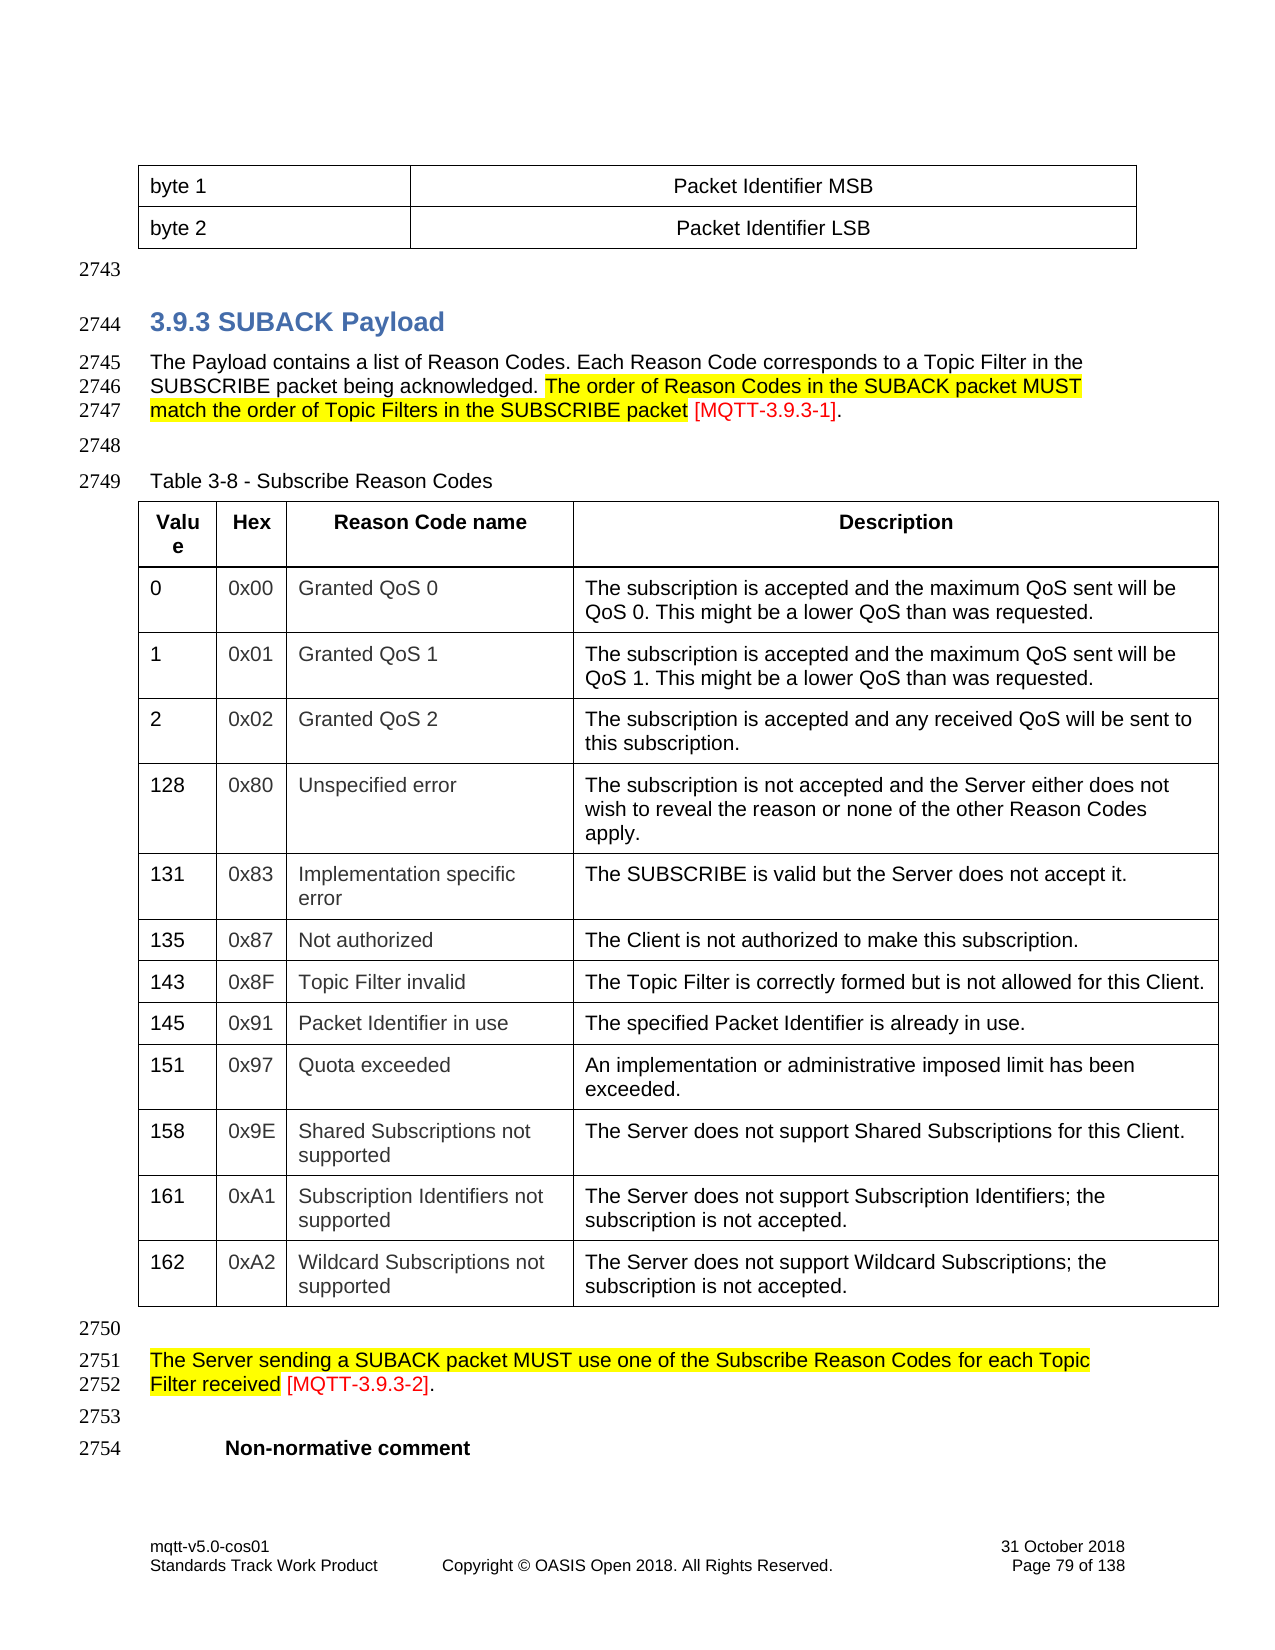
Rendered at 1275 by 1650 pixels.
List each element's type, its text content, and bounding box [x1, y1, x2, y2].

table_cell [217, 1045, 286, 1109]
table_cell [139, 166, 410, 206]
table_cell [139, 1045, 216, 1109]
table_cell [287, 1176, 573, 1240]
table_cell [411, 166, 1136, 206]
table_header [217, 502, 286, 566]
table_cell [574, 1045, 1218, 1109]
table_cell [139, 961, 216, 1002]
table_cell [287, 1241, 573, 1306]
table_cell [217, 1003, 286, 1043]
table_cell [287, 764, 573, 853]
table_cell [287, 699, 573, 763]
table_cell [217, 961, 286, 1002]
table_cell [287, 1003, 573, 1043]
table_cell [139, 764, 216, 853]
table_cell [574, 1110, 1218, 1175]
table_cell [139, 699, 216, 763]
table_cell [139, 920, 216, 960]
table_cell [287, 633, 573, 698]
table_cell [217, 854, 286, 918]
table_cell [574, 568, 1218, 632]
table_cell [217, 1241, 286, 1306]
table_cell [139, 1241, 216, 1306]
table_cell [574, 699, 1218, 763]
text The Server sending a SUBACK packet MUST use one of the Subscribe Reason Codes for each Topic Filter received [MQTT-3.9.3-2]. [281, 1348, 1125, 1396]
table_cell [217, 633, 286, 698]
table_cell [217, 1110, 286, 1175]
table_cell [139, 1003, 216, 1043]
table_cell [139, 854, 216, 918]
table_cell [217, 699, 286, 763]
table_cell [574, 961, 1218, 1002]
text Non-normative comment [225, 1436, 1125, 1460]
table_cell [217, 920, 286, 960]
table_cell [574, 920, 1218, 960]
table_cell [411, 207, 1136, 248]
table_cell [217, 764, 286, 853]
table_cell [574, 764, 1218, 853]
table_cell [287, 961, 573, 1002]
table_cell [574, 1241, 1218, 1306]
text The Payload contains a list of Reason Codes. Each Reason Code corresponds to a Topic Filter in the SUBSCRIBE packet being acknowledged. The order of Reason Codes in the SUBACK packet MUST match the order of Topic Filters in the SUBSCRIBE packet [MQTT-3.9.3-1]. [150, 350, 1125, 422]
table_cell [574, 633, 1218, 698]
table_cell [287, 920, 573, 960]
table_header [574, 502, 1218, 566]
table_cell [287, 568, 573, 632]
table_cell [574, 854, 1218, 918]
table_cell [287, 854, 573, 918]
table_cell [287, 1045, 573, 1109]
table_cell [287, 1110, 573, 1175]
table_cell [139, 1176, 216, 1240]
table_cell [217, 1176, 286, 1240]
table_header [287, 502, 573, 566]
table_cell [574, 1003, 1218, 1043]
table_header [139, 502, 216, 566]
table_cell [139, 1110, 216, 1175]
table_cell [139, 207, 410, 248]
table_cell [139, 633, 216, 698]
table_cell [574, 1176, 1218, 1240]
text Table 3-8 - Subscribe Reason Codes [150, 468, 1125, 492]
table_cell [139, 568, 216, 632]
subtitle SUBACK Payload [150, 306, 1125, 337]
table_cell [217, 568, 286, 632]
